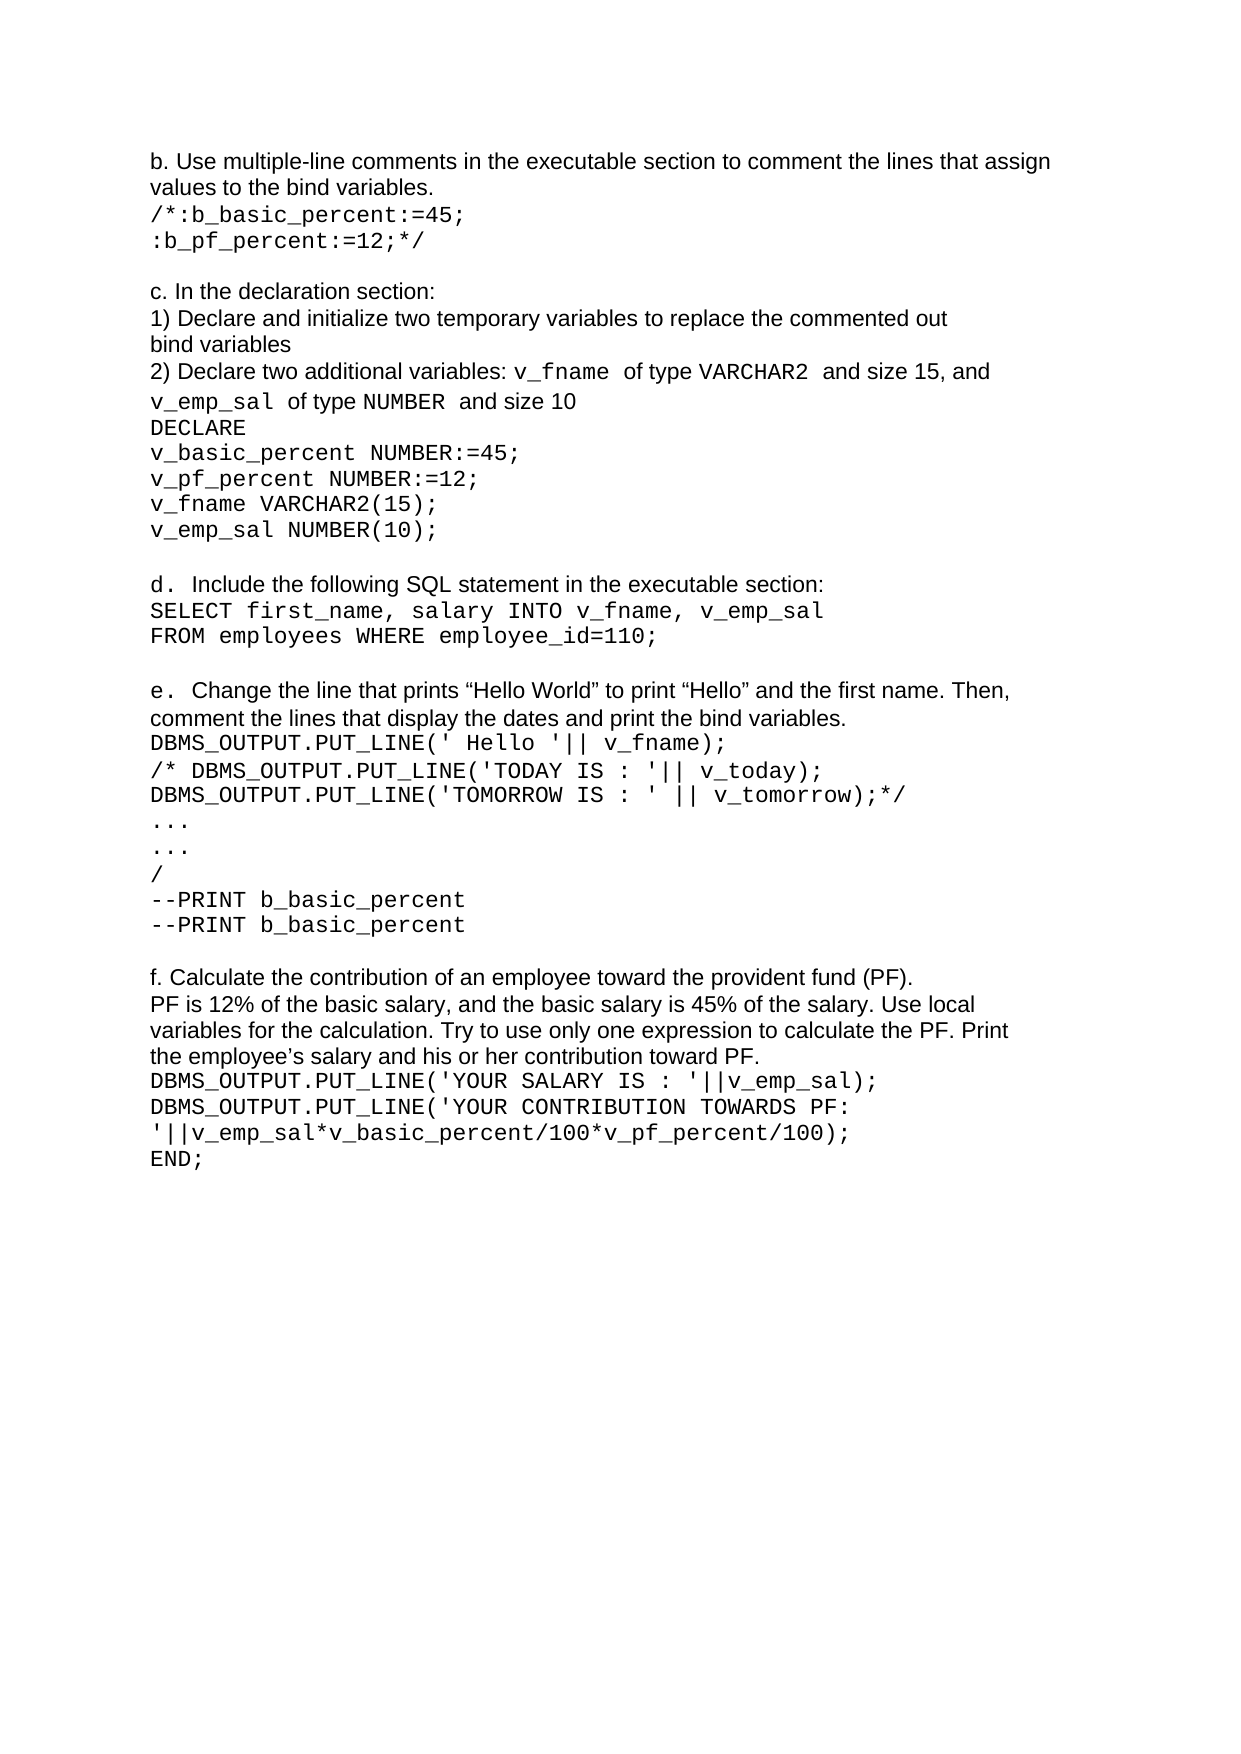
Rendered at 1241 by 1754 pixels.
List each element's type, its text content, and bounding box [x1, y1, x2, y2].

text /* DBMS_OUTPUT.PUT_LINE('TODAY IS : '|| v_today); [150, 757, 1103, 783]
text /*:b_basic_percent:=45; [150, 202, 1103, 227]
text --PRINT b_basic_percent [150, 887, 1103, 913]
text ... [150, 835, 1103, 861]
text ... [150, 809, 1103, 835]
list In the declaration section: [150, 278, 1103, 305]
list Declare and initialize two temporary variables to replace the commented out bind variables [150, 305, 997, 357]
text / [150, 861, 1103, 887]
text PF is 12% of the basic salary, and the basic salary is 45% of the salary. Use local variables for the calculation. Try to use only one expression to calculate the PF. Print the employee’s salary and his or her contribution toward PF. DBMS_OUTPUT.PUT_LINE('YOUR SALARY IS : '||v_emp_sal); DBMS_OUTPUT.PUT_LINE('YOUR CONTRIBUTION TOWARDS PF: [150, 991, 1010, 1122]
text '||v_emp_sal*v_basic_percent/100*v_pf_percent/100); END; [150, 1122, 853, 1173]
list Include the following SQL statement in the executable section: SELECT first_name, salary INTO v_fname, v_emp_sal FROM employees WHERE employee_id=110; [150, 571, 824, 651]
list Use multiple-line comments in the executable section to comment the lines that assign values to the bind variables. [150, 148, 1051, 201]
list Calculate the contribution of an employee toward the provident fund (PF). [150, 964, 1103, 991]
text --PRINT b_basic_percent [150, 913, 1103, 939]
list Change the line that prints “Hello World” to print “Hello” and the first name. Then, comment the lines that display the dates and print the bind variables. DBMS_OUTPUT.PUT_LINE(' Hello '|| v_fname); [150, 677, 1011, 757]
text :b_pf_percent:=12;*/ [150, 227, 1103, 253]
text v_basic_percent NUMBER:=45; v_pf_percent NUMBER:=12; v_fname VARCHAR2(15); v_emp_sal NUMBER(10); [150, 441, 523, 545]
text DBMS_OUTPUT.PUT_LINE('TOMORROW IS : ' || v_tomorrow);*/ [150, 783, 1103, 809]
text DECLARE [150, 415, 1103, 441]
text v_emp_sal of type NUMBER and size 10 [150, 387, 1103, 415]
list Declare two additional variables: v_fname of type VARCHAR2 and size 15, and [150, 358, 1103, 387]
